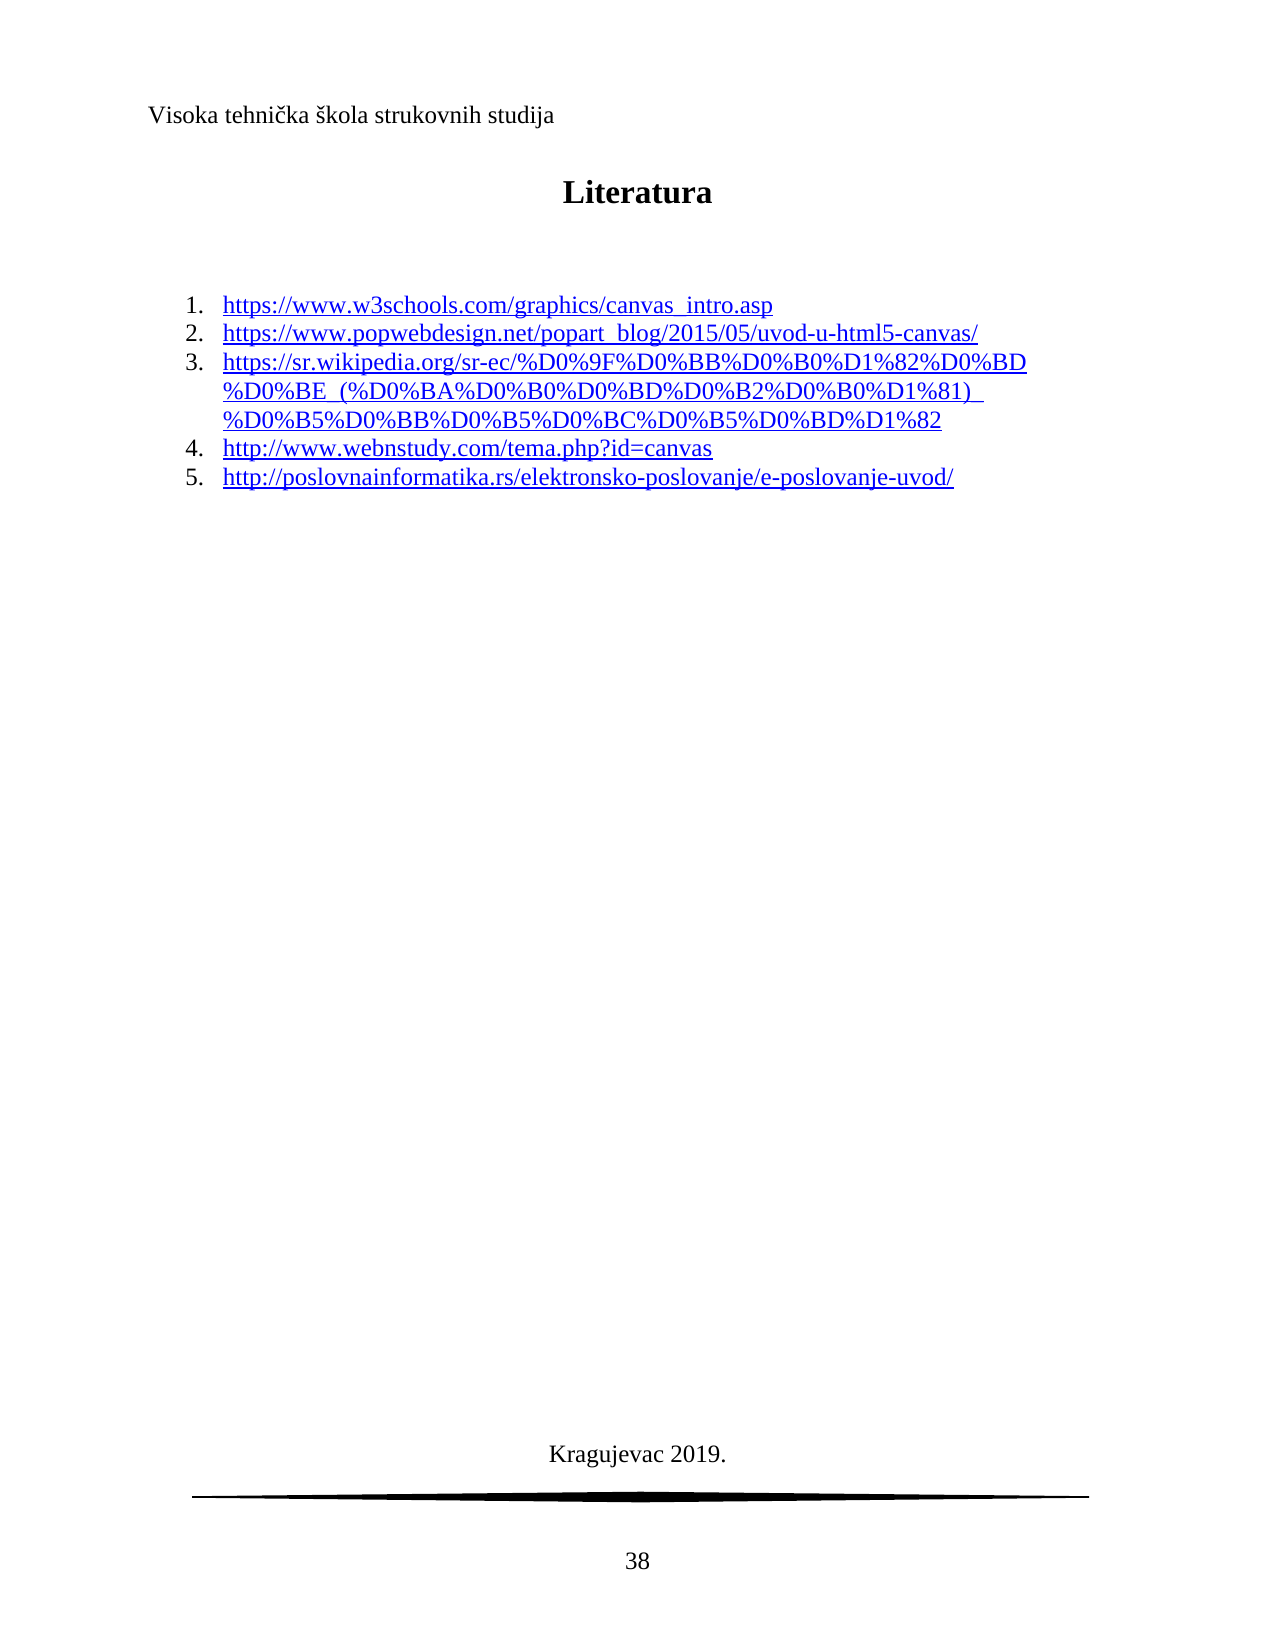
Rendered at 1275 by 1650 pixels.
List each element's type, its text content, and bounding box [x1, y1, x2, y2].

list https://www.popwebdesign.net/popart_blog/2015/05/uvod-u-html5-canvas/ [185, 318, 1127, 347]
list http://www.webnstudy.com/tema.php?id=canvas [185, 433, 1127, 462]
list https://www.w3schools.com/graphics/canvas_intro.asp [185, 290, 1127, 318]
subtitle Literatura [148, 173, 1127, 211]
list http://poslovnainformatika.rs/elektronsko-poslovanje/e-poslovanje-uvod/ [185, 462, 1127, 491]
list https://sr.wikipedia.org/sr-ec/%D0%9F%D0%BB%D0%B0%D1%82%D0%BD%D0%BE_(%D0%BA%D0%B0%D0%BD%D0%B2%D0%B0%D1%81)_%D0%B5%D0%BB%D0%B5%D0%BC%D0%B5%D0%BD%D1%82 [185, 347, 1127, 433]
